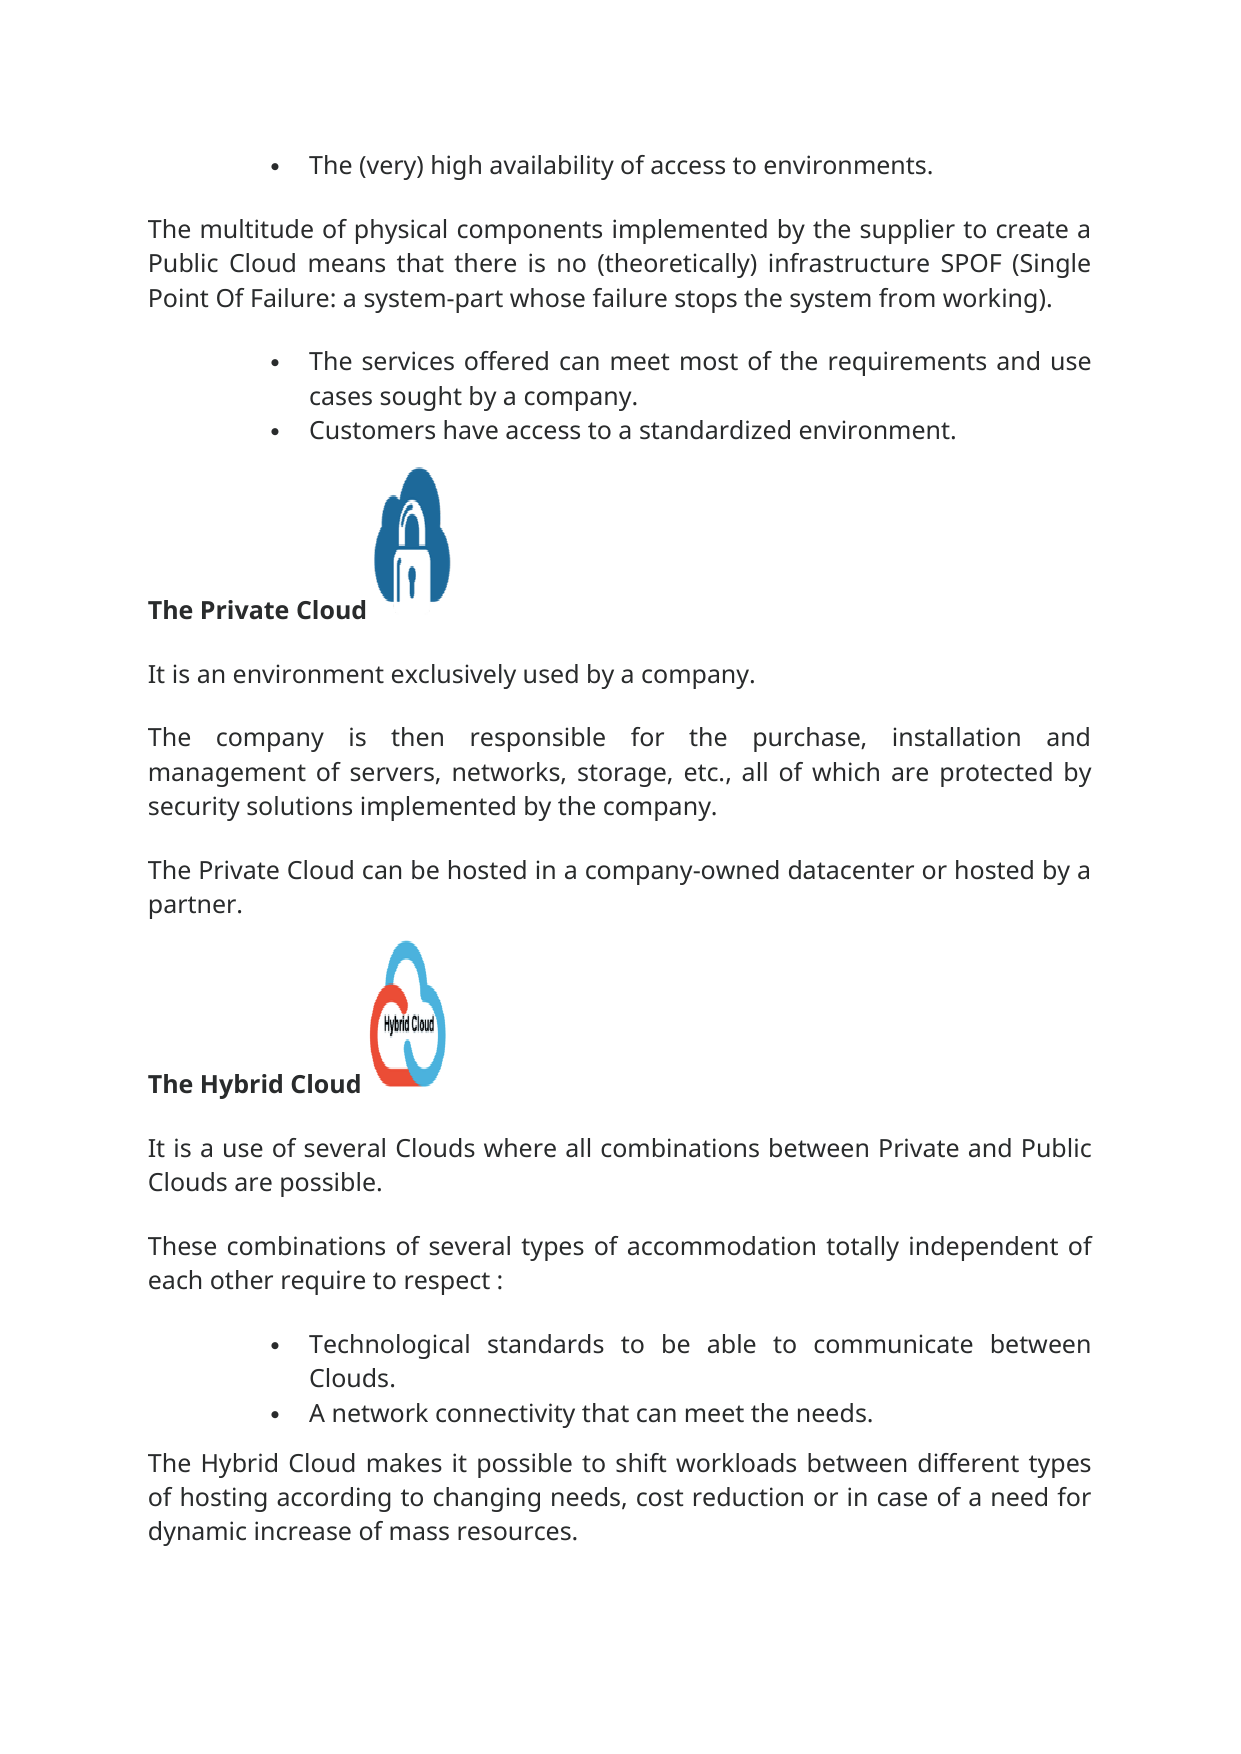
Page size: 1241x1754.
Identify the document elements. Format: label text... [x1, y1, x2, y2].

list The services offered can meet most of the requirements and use cases sought by a company. [271, 343, 1093, 412]
picture [373, 463, 452, 620]
text The Hybrid Cloud makes it possible to shift workloads between different types of hosting according to changing needs, cost reduction or in case of a need for dynamic increase of mass resources. [148, 1445, 1093, 1548]
text It is an environment exclusively used by a company. [148, 656, 1093, 691]
text The multitude of physical components implemented by the supplier to create a Public Cloud means that there is no (theoretically) infrastructure SPOF (Single Point Of Failure: a system-part whose failure stops the system from working). [148, 211, 1093, 314]
list The (very) high availability of access to environments. [271, 148, 1093, 182]
picture [368, 937, 447, 1094]
text The Hybrid Cloud [148, 937, 1093, 1101]
list A network connectivity that can meet the needs. [271, 1395, 1093, 1429]
text The Private Cloud can be hosted in a company-owned datacenter or hosted by a partner. [148, 852, 1093, 921]
text It is a use of several Clouds where all combinations between Private and Public Clouds are possible. [148, 1130, 1093, 1199]
list Technological standards to be able to communicate between Clouds. [271, 1326, 1093, 1395]
text These combinations of several types of accommodation totally independent of each other require to respect : [148, 1228, 1093, 1297]
text The Private Cloud [148, 463, 1093, 627]
list Customers have access to a standardized environment. [271, 412, 1093, 447]
text The company is then responsible for the purchase, installation and management of servers, networks, storage, etc., all of which are protected by security solutions implemented by the company. [148, 720, 1093, 823]
